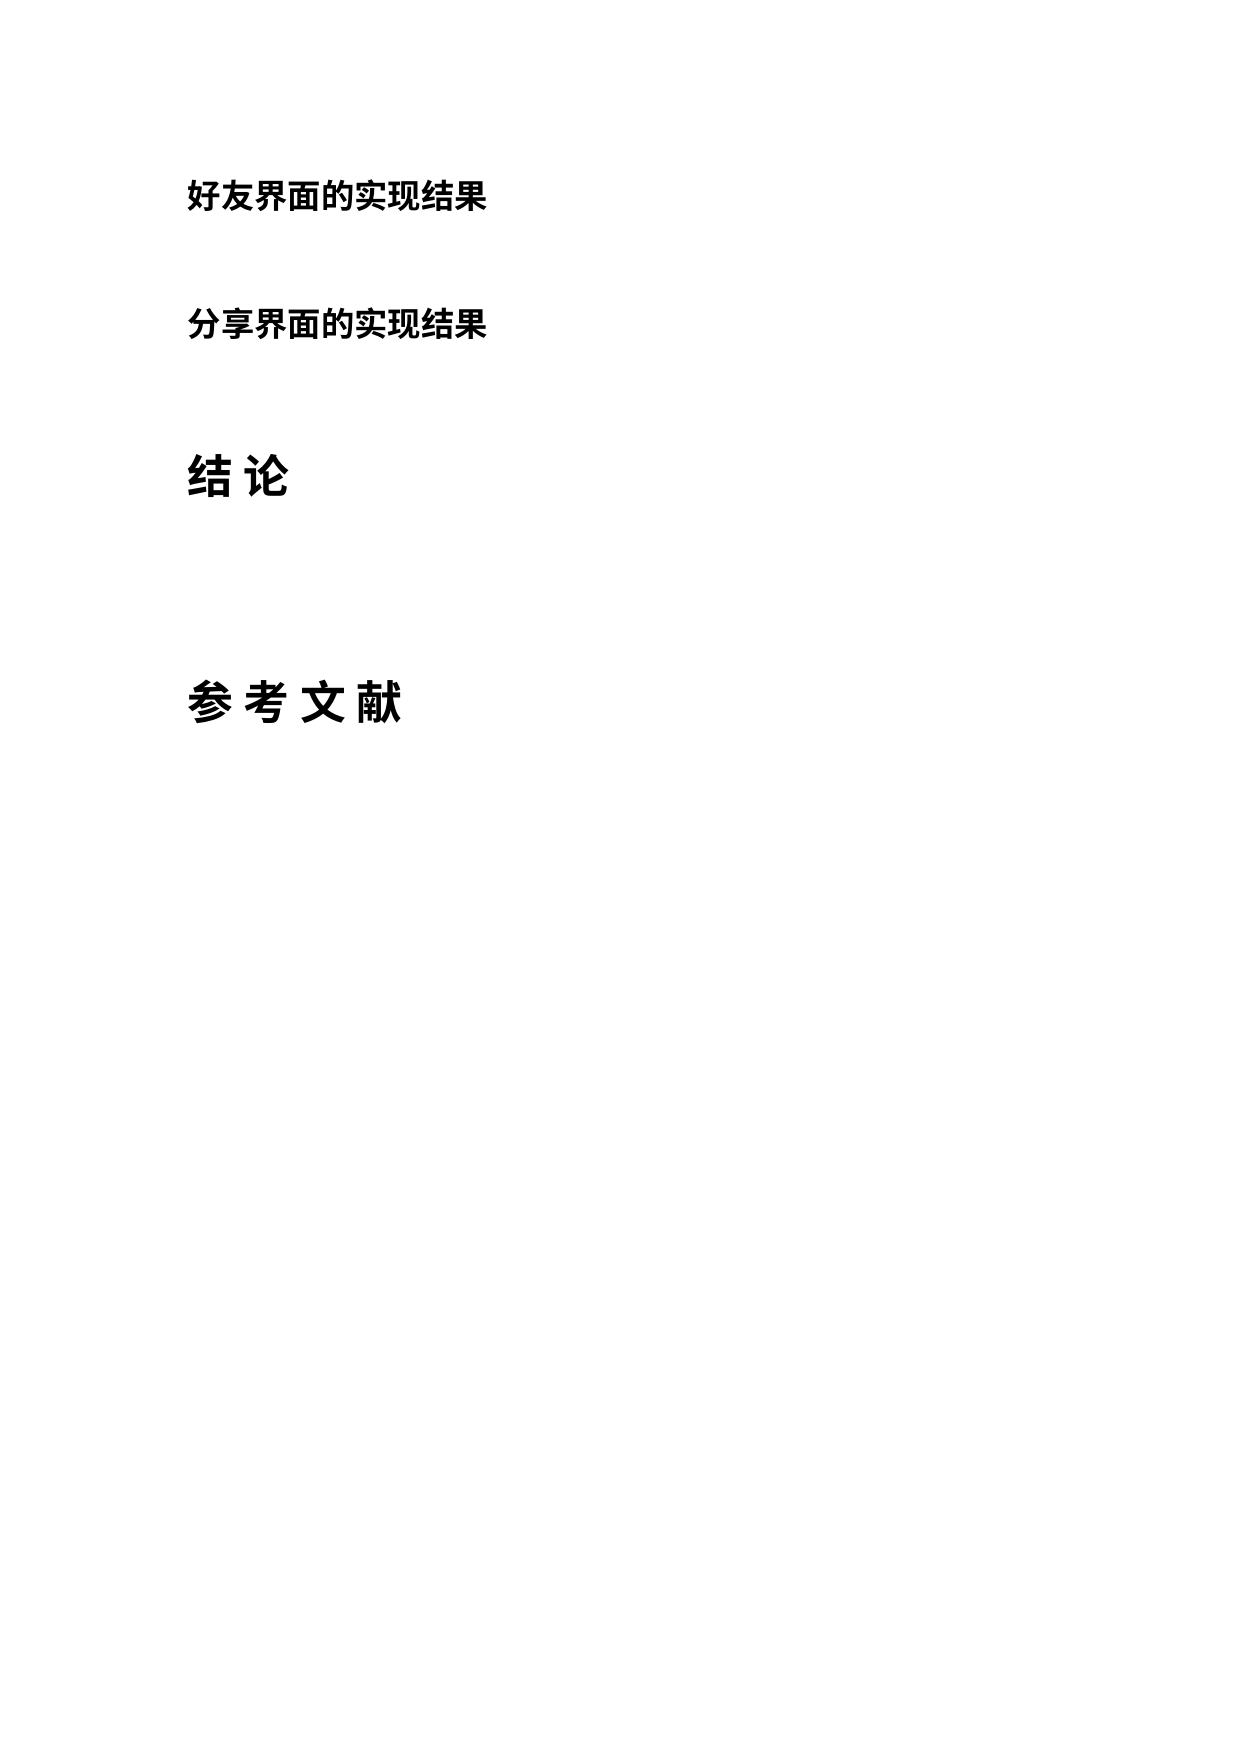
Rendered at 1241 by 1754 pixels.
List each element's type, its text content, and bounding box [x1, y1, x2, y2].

subtitle 参 考 文 献 [187, 651, 1053, 749]
subtitle 好友界面的实现结果 [187, 162, 1053, 227]
subtitle 分享界面的实现结果 [187, 289, 1053, 354]
subtitle 结 论 [187, 425, 1053, 522]
